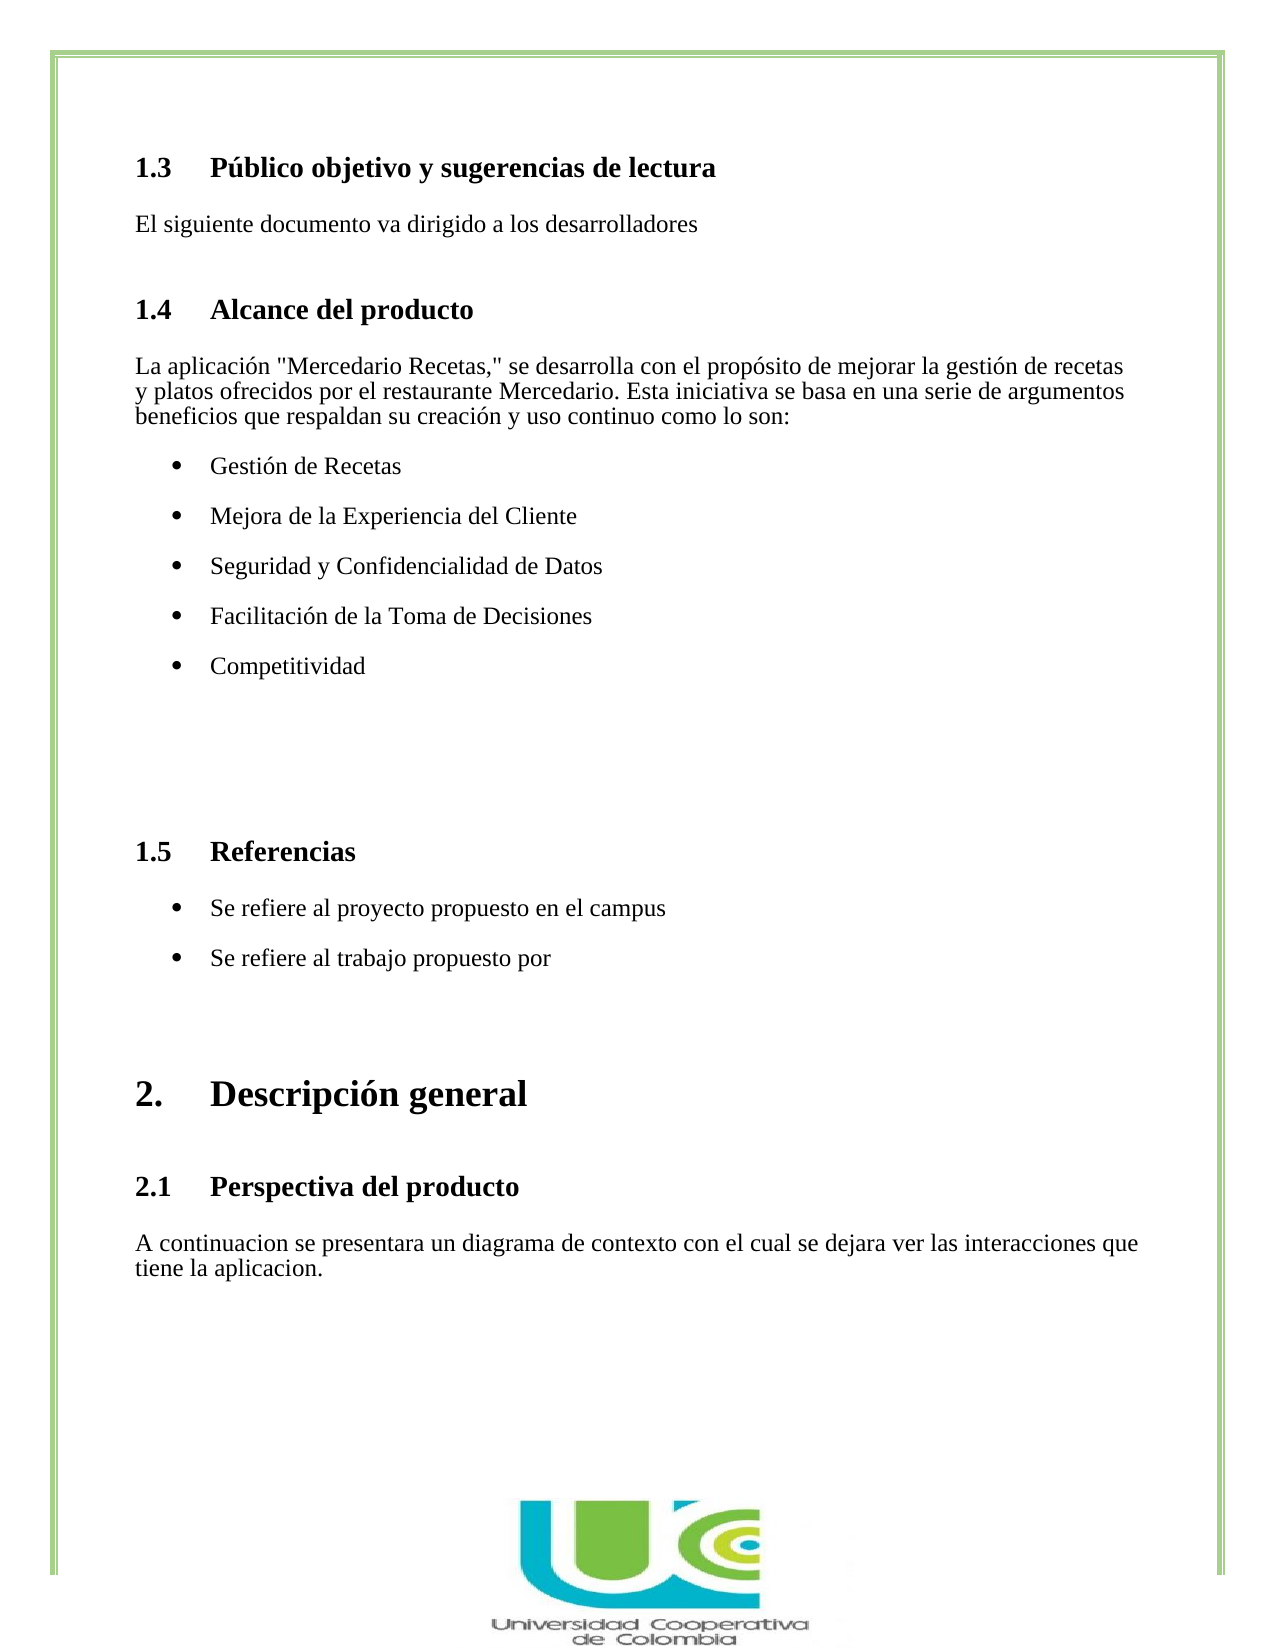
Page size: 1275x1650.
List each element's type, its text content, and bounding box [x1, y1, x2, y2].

list Competitividad [172, 654, 1140, 679]
subtitle Público objetivo y sugerencias de lectura [135, 150, 1140, 183]
picture [421, 1498, 854, 1648]
subtitle Referencias [135, 834, 1140, 867]
text El siguiente documento va dirigido a los desarrolladores [135, 213, 1140, 238]
subtitle Descripción general [135, 1071, 1140, 1114]
list Facilitación de la Toma de Decisiones [172, 604, 1140, 629]
list Se refiere al trabajo propuesto por [172, 946, 1140, 971]
text A continuacion se presentara un diagrama de contexto con el cual se dejara ver las interacciones que tiene la aplicacion. [135, 1231, 1140, 1281]
list Mejora de la Experiencia del Cliente [172, 504, 1140, 529]
subtitle Alcance del producto [135, 292, 1140, 325]
subtitle Perspectiva del producto [135, 1169, 1140, 1202]
list Gestión de Recetas [172, 454, 1140, 479]
text La aplicación "Mercedario Recetas," se desarrolla con el propósito de mejorar la gestión de recetas y platos ofrecidos por el restaurante Mercedario. Esta iniciativa se basa en una serie de argumentos beneficios que respaldan su creación y uso continuo como lo son: [135, 354, 1140, 429]
list Se refiere al proyecto propuesto en el campus [172, 896, 1140, 921]
list Seguridad y Confidencialidad de Datos [172, 554, 1140, 579]
